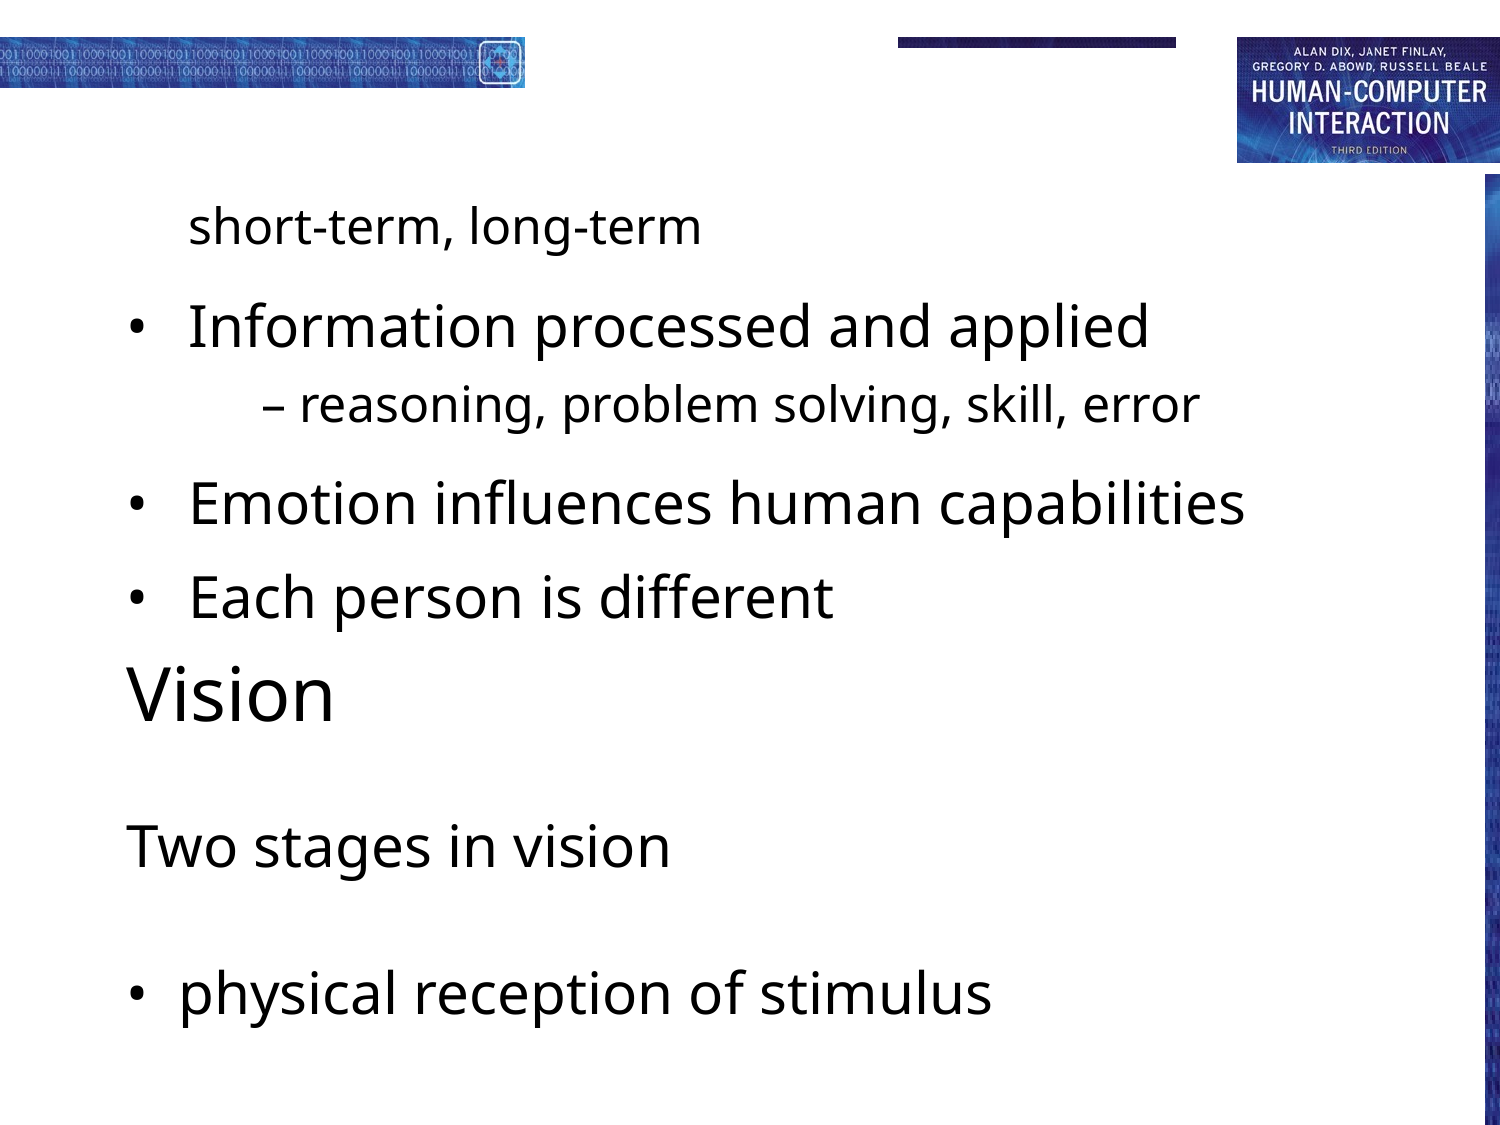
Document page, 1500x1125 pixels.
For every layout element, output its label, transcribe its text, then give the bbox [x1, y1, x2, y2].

list Each person is different [126, 556, 1382, 636]
list Information processed and applied [126, 285, 1382, 364]
picture [1237, 37, 1500, 163]
list Emotion influences human capabilities [126, 462, 1382, 541]
picture [0, 37, 525, 88]
picture [1485, 174, 1500, 1125]
subtitle Vision [126, 641, 1382, 743]
picture [898, 37, 1176, 48]
list physical reception of stimulus [126, 952, 1382, 1031]
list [126, 152, 1382, 259]
text – reasoning, problem solving, skill, error [102, 369, 1360, 438]
text Two stages in vision [126, 805, 1382, 885]
